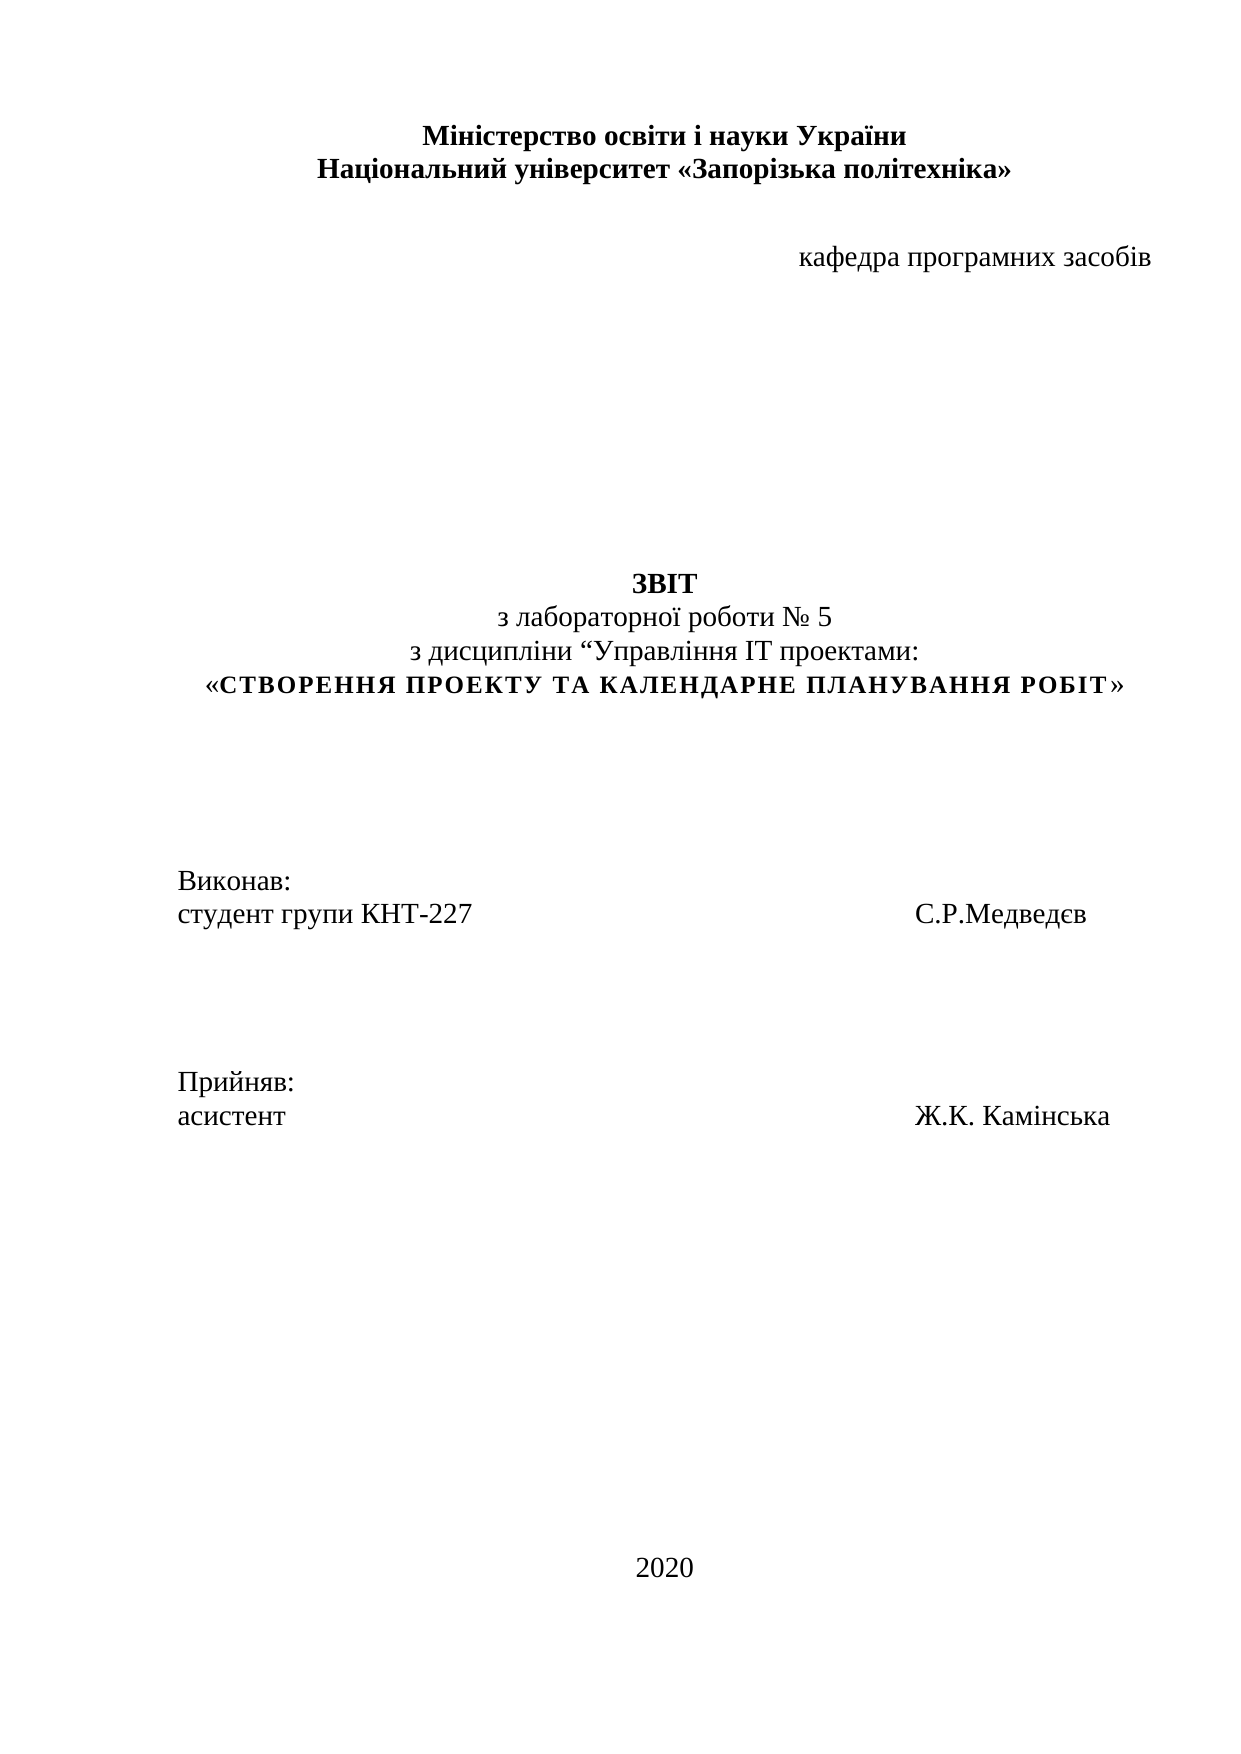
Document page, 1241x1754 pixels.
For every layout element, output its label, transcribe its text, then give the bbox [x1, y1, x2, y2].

text з дисципліни “Управління ІТ проектами: [177, 633, 1152, 666]
text Міністерство освіти і науки України [177, 118, 1152, 152]
text ЗВІТ [177, 566, 1152, 599]
text з лабораторної роботи № 5 [177, 599, 1152, 633]
text Національний університет «Запорізька політехніка» [177, 152, 1152, 185]
text кафедра програмних засобів [177, 239, 1152, 273]
text асистент Ж.К. Камінська [177, 1098, 1152, 1131]
text «Створення проекту та календарне планування робіт» [177, 666, 1152, 700]
text Прийняв: [177, 1064, 1152, 1098]
text студент групи КНТ-227 С.Р.Медведєв [177, 897, 1152, 930]
text 2020 [177, 1551, 1152, 1584]
text Виконав: [177, 863, 1152, 897]
